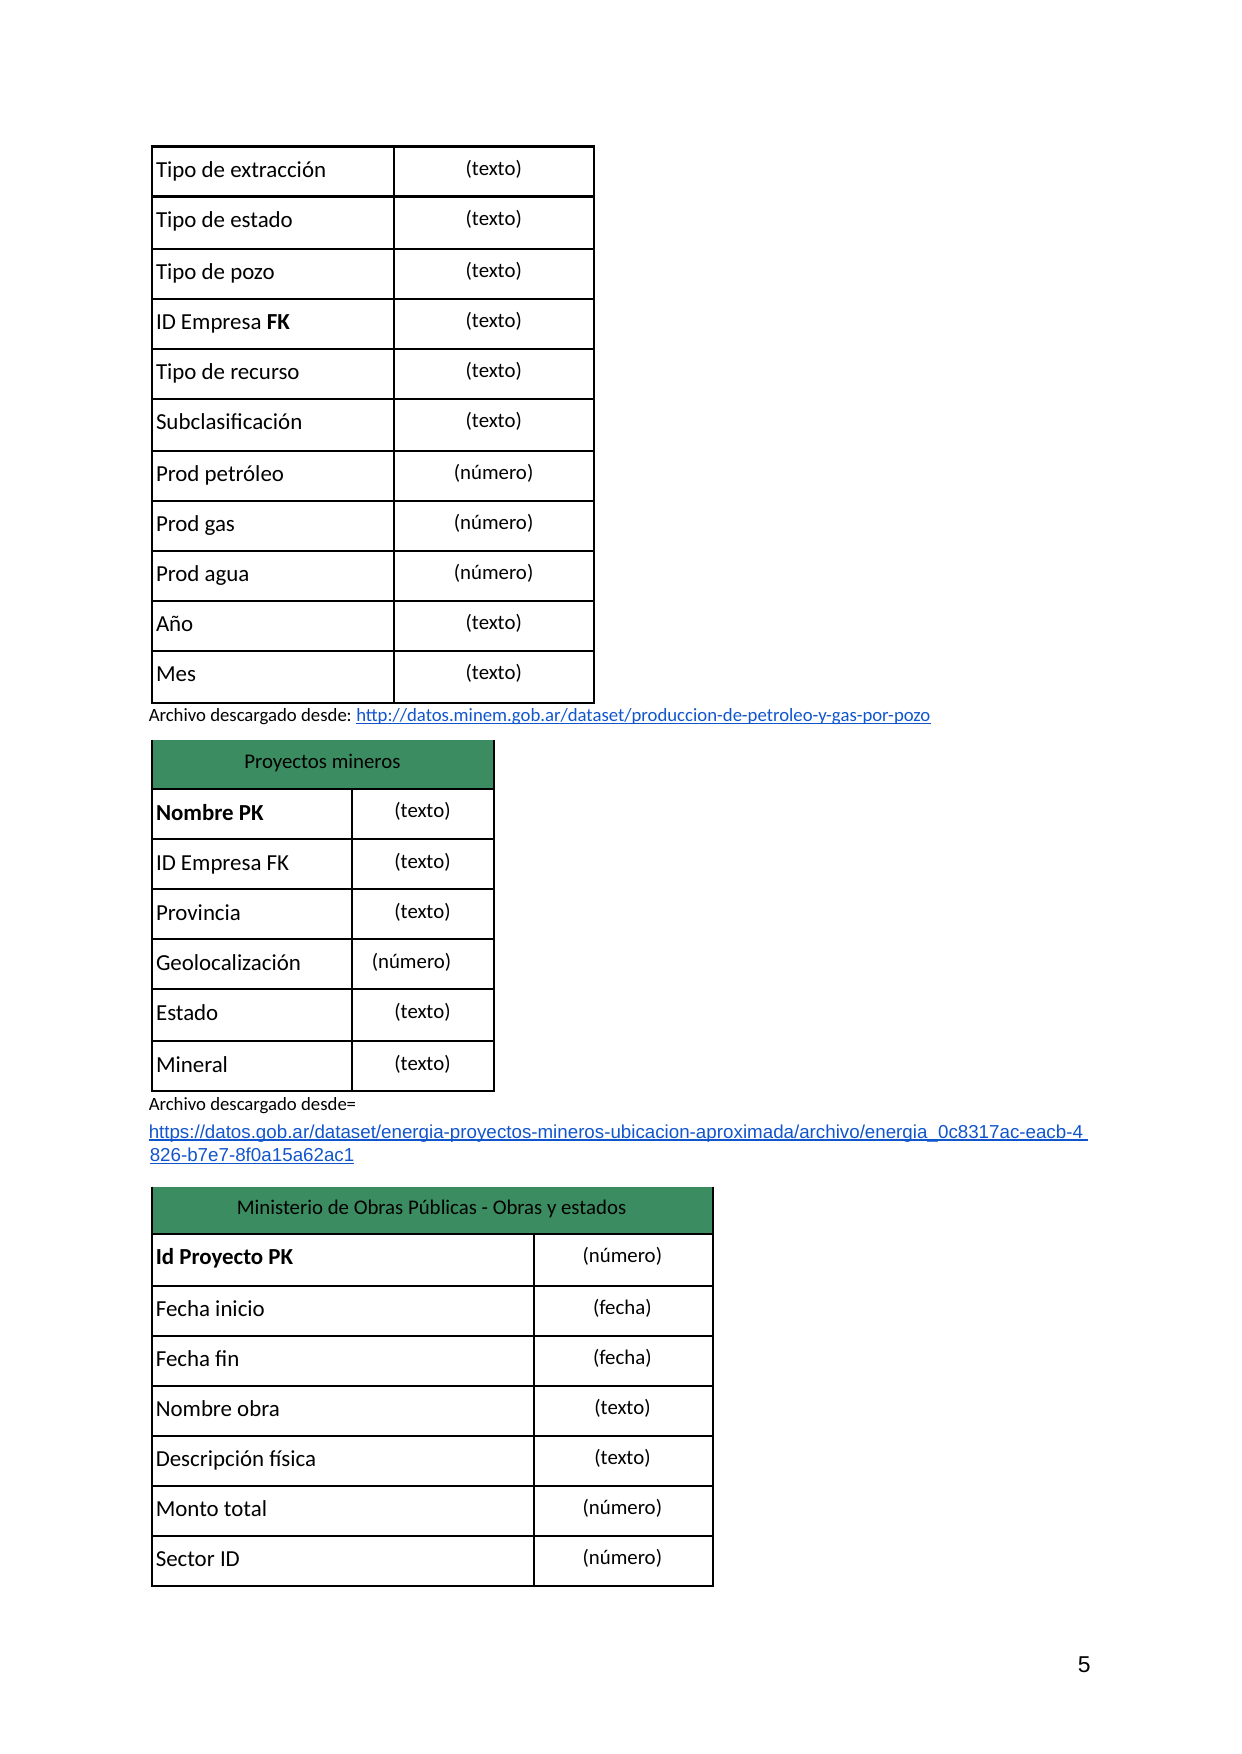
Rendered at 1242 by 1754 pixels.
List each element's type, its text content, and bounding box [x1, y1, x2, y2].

table_cell Mineral [153, 1042, 351, 1090]
table_cell (texto) [353, 990, 493, 1040]
table_cell ID Empresa FK [153, 300, 393, 347]
table_header Ministerio de Obras Públicas - Obras y estados [153, 1187, 712, 1233]
table_cell (texto) [395, 148, 593, 195]
table_cell (número) [395, 552, 593, 599]
table_cell Prod petróleo [153, 452, 393, 499]
table_cell ID Empresa FK [153, 840, 351, 888]
text https://datos.gob.ar/dataset/energia-proyectos-mineros-ubicacion-aproximada/archivo/energia_0c8317ac-eacb-4 826-b7e7-8f0a15a62ac1 [148, 1121, 1090, 1165]
table_cell (texto) [395, 250, 593, 297]
table_cell Fecha fin [153, 1337, 533, 1384]
table_cell (texto) [395, 602, 593, 649]
text Archivo descargado desde: http://datos.minem.gob.ar/dataset/produccion-de-petroleo-y-gas-por-pozo [148, 704, 1090, 727]
table_cell (fecha) [535, 1287, 712, 1334]
table_cell Sector ID [153, 1537, 533, 1584]
table_cell (texto) [353, 790, 493, 838]
table_cell (número) [535, 1235, 712, 1284]
table_cell Prod agua [153, 552, 393, 599]
table_cell (número) [535, 1487, 712, 1534]
table_header Proyectos mineros [153, 740, 493, 788]
table_cell Nombre PK [153, 790, 351, 838]
table_cell (texto) [353, 890, 493, 938]
table_cell (número) [353, 940, 493, 988]
text Archivo descargado desde= [148, 1092, 1090, 1115]
table_cell (número) [395, 452, 593, 499]
table_cell Prod gas [153, 502, 393, 549]
table_cell Monto total [153, 1487, 533, 1534]
table_cell (texto) [353, 1042, 493, 1090]
table_cell (texto) [395, 198, 593, 247]
table_cell Tipo de pozo [153, 250, 393, 297]
table_cell Año [153, 602, 393, 649]
table_cell Tipo de recurso [153, 350, 393, 397]
table_cell (texto) [395, 400, 593, 449]
table_cell Provincia [153, 890, 351, 938]
table_cell Tipo de estado [153, 198, 393, 247]
table_cell (texto) [395, 350, 593, 397]
table_cell Subclasificación [153, 400, 393, 449]
table_cell (número) [395, 502, 593, 549]
table_cell Descripción física [153, 1437, 533, 1484]
table_cell Mes [153, 652, 393, 702]
table_cell (texto) [395, 300, 593, 347]
table_cell (número) [535, 1537, 712, 1584]
table_cell Fecha inicio [153, 1287, 533, 1334]
table_cell (texto) [353, 840, 493, 888]
table_cell Nombre obra [153, 1387, 533, 1434]
table_cell (texto) [535, 1387, 712, 1434]
table_cell (fecha) [535, 1337, 712, 1384]
table_cell Geolocalización [153, 940, 351, 988]
table_cell Estado [153, 990, 351, 1040]
table_cell Id Proyecto PK [153, 1235, 533, 1284]
table_cell (texto) [535, 1437, 712, 1484]
table_cell (texto) [395, 652, 593, 702]
table_cell Tipo de extracción [153, 148, 393, 195]
